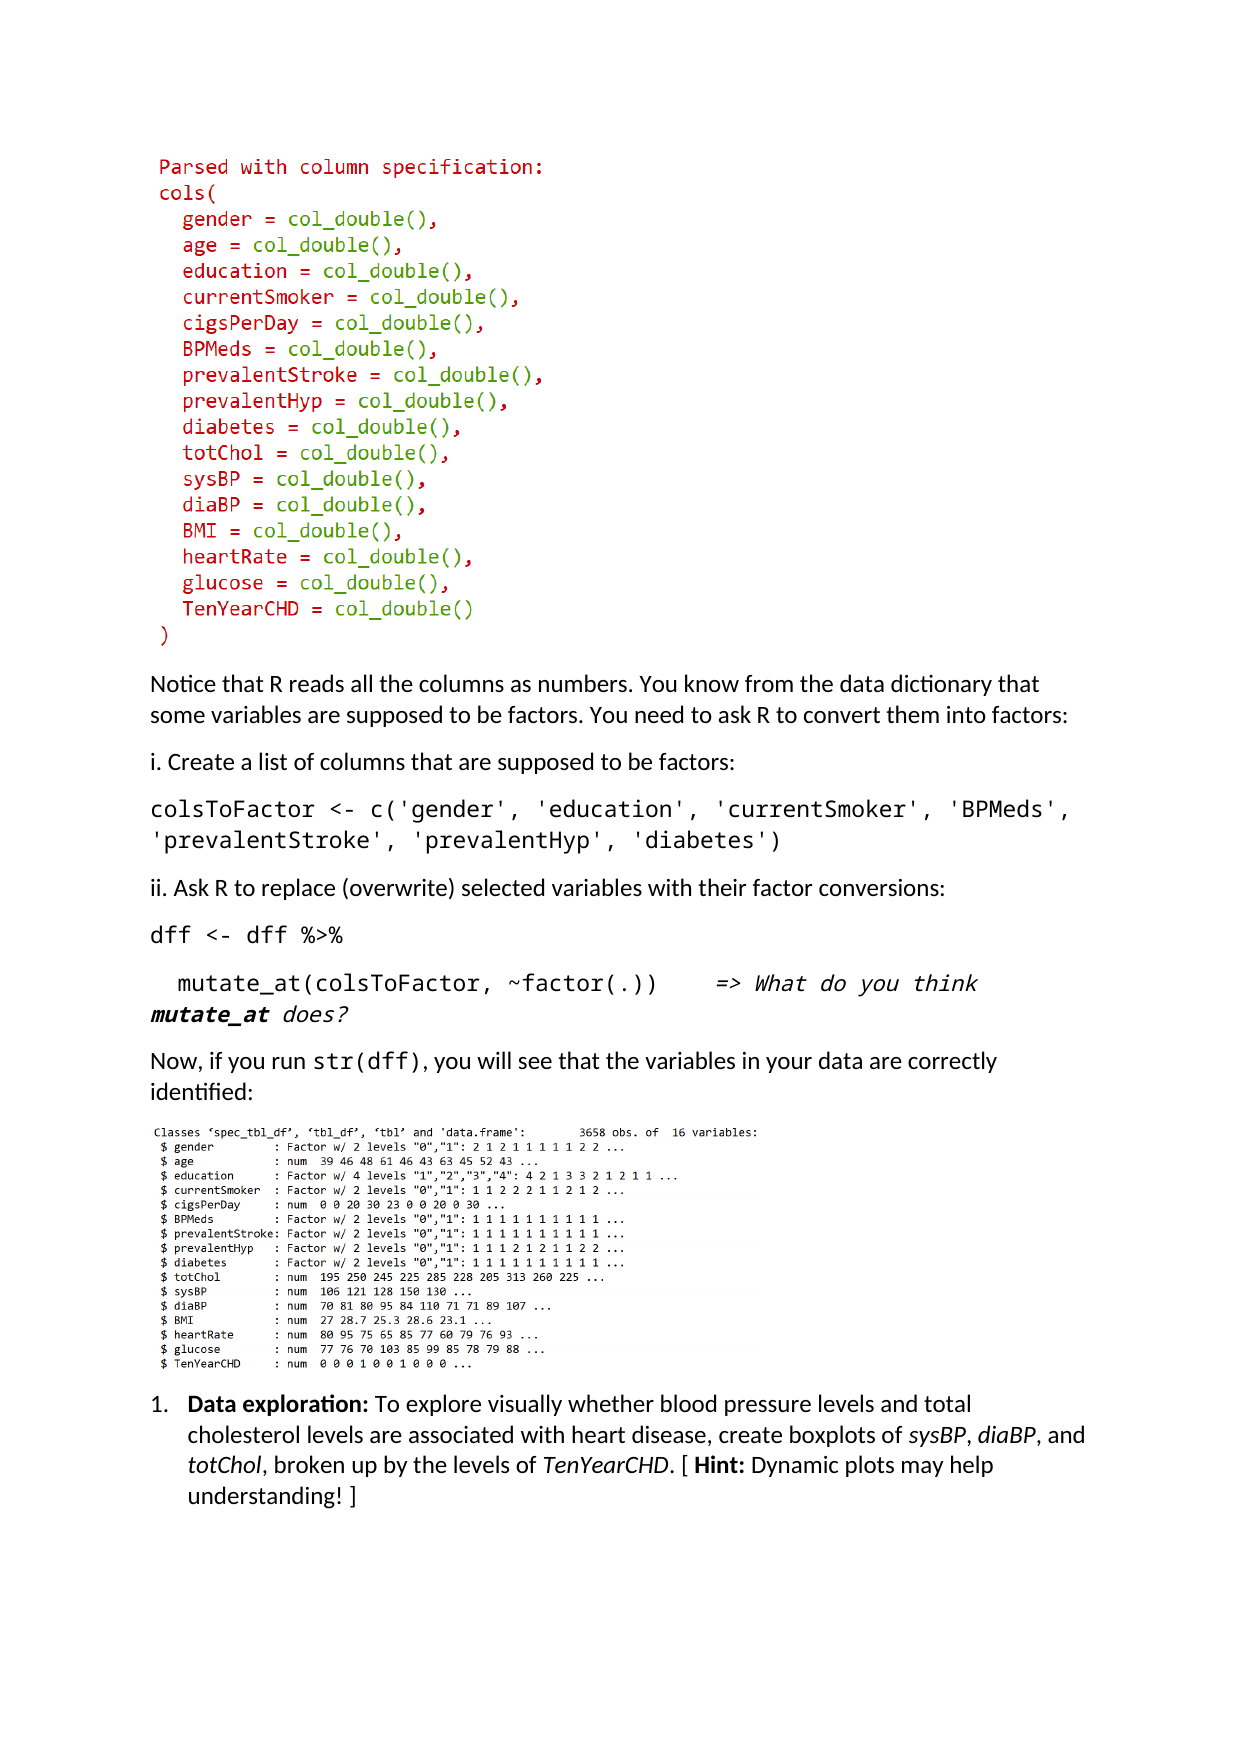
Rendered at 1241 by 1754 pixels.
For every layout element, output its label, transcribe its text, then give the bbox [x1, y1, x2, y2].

text Notice that R reads all the columns as numbers. You know from the data dictionary that some variables are supposed to be factors. You need to ask R to convert them into factors: [150, 668, 1090, 729]
text i. Create a list of columns that are supposed to be factors: [150, 746, 1090, 776]
text mutate_at(colsToFactor, ~factor(.)) => What do you think mutate_at does? [150, 967, 1090, 1028]
picture [150, 150, 552, 652]
picture [150, 1123, 760, 1372]
list Data exploration: To explore visually whether blood pressure levels and total cholesterol levels are associated with heart disease, create boxplots of sysBP, diaBP, and totChol, broken up by the levels of TenYearCHD. [ Hint: Dynamic plots may help understanding! ] [150, 1389, 1090, 1511]
text ii. Ask R to replace (overwrite) selected variables with their factor conversions: [150, 872, 1090, 903]
text colsToFactor <- c('gender', 'education', 'currentSmoker', 'BPMeds', 'prevalentStroke', 'prevalentHyp', 'diabetes') [150, 793, 1090, 856]
text Now, if you run str(dff), you will see that the variables in your data are correctly identified: [150, 1045, 1090, 1107]
text dff <- dff %>% [150, 919, 1090, 951]
